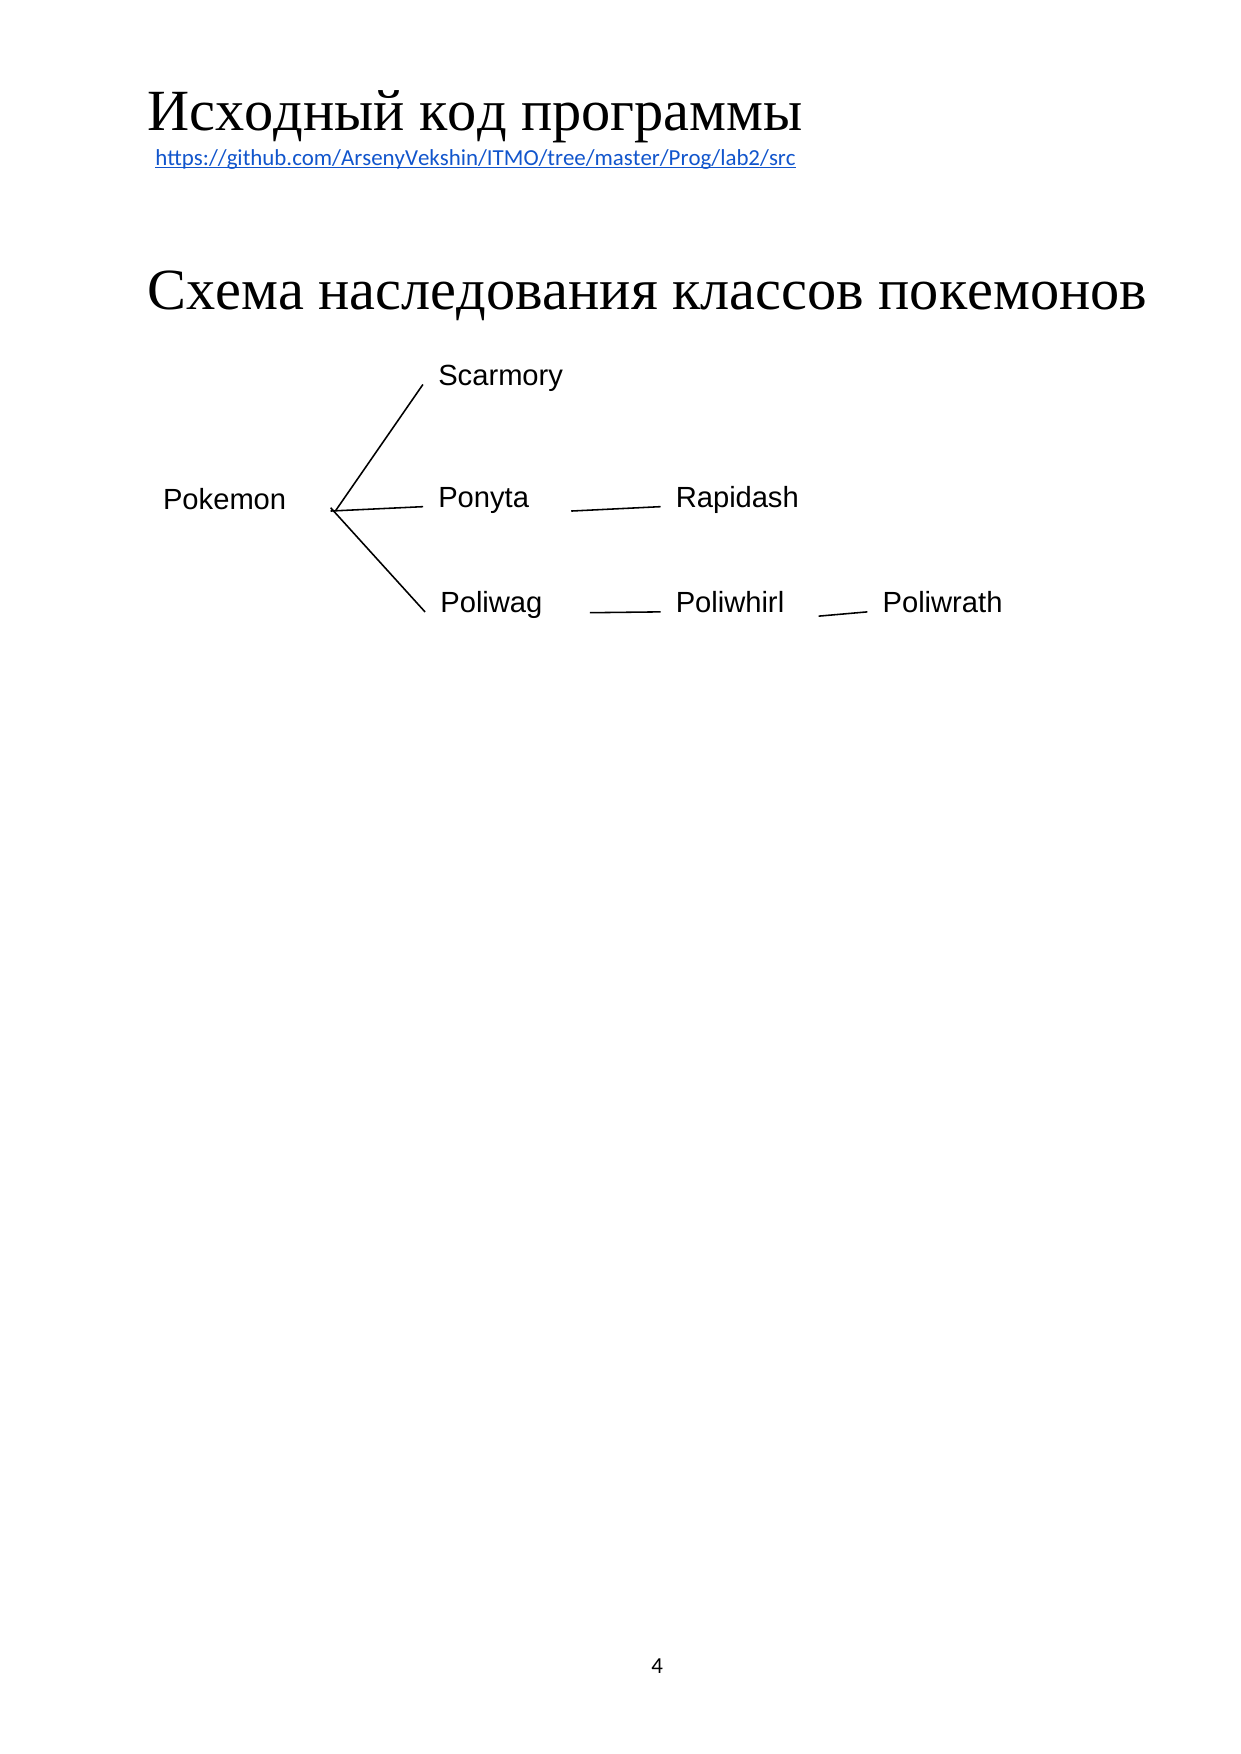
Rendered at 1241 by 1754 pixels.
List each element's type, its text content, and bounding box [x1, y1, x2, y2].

subtitle Схема наследования классов покемонов [147, 255, 1173, 322]
subtitle Исходный код программы [147, 76, 1173, 143]
text https://github.com/ArsenyVekshin/ITMO/tree/master/Prog/lab2/src [148, 143, 1173, 171]
